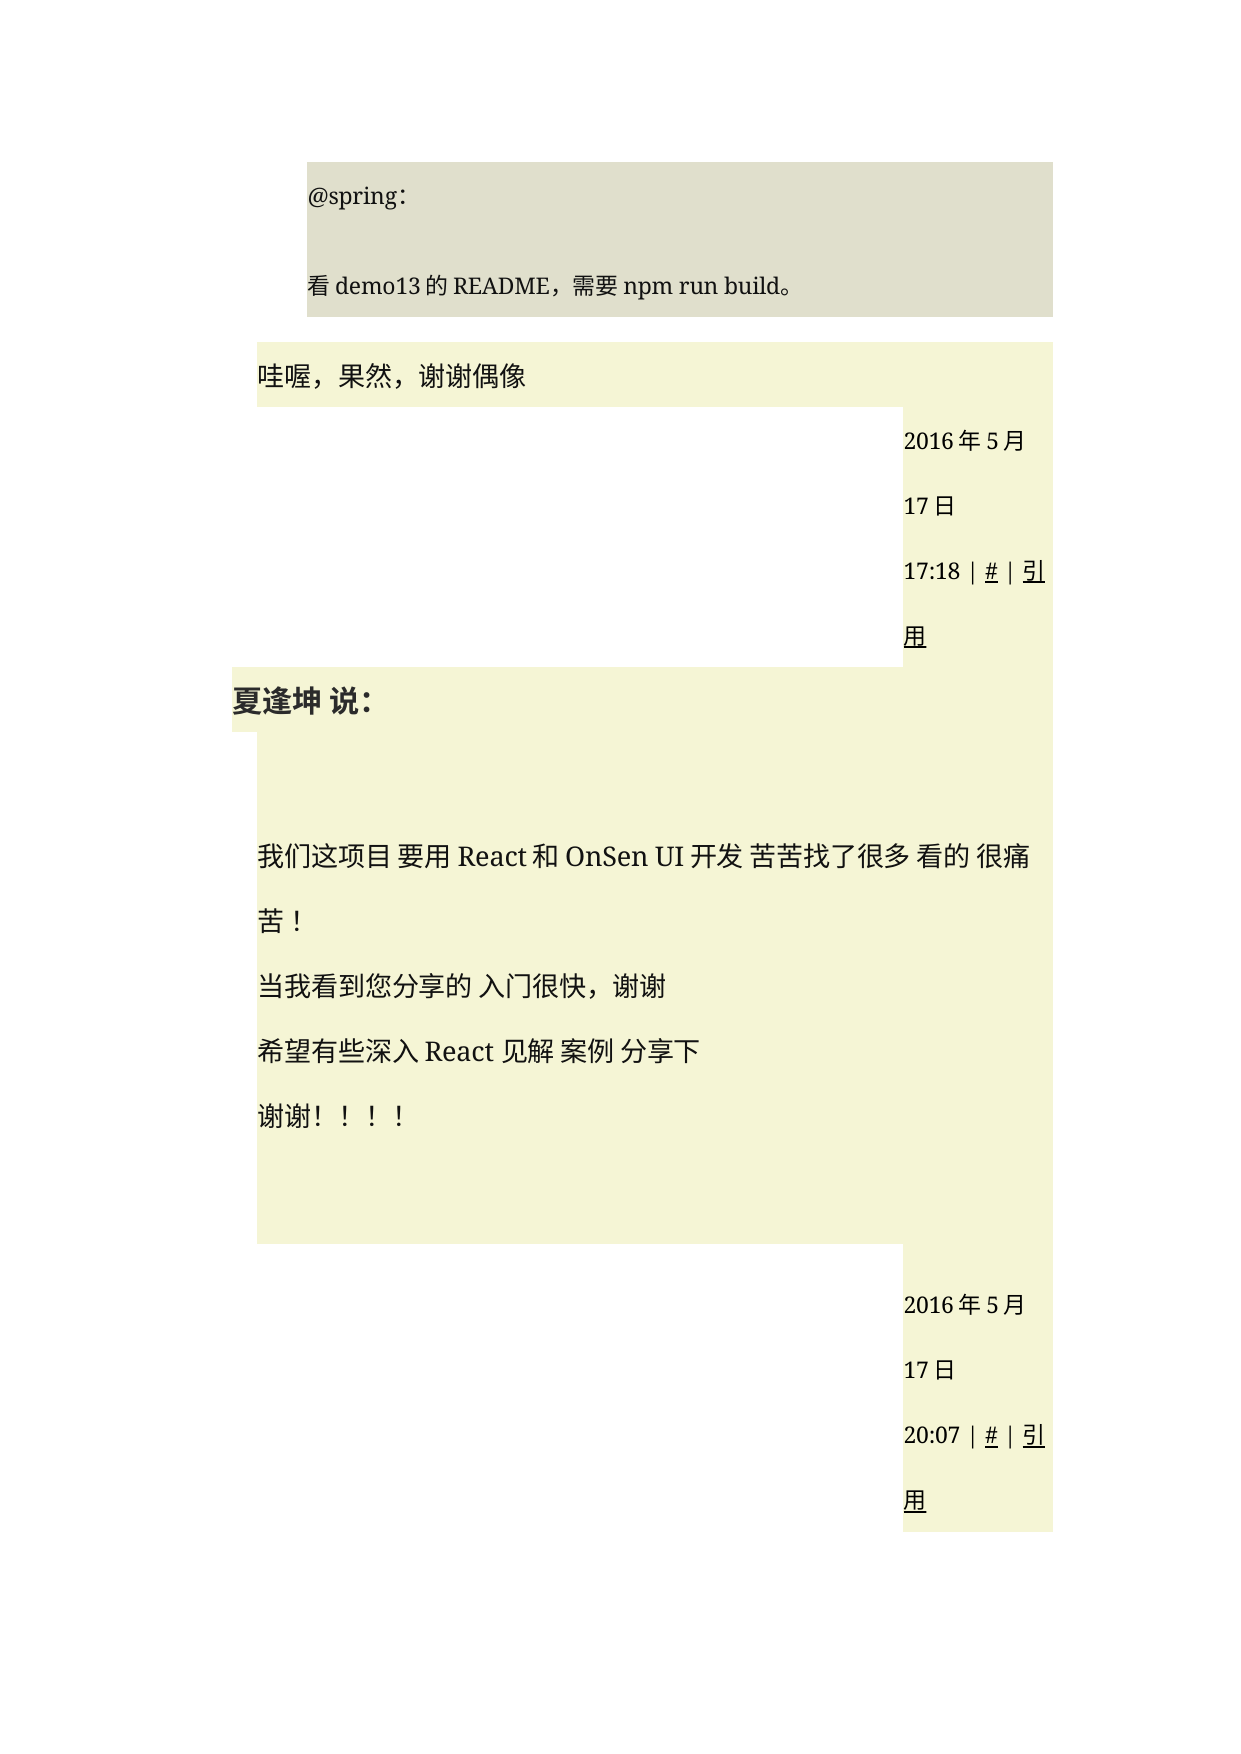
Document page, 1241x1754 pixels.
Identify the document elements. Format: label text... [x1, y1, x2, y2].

text @spring： [307, 162, 1053, 227]
text 夏逢坤 说： [232, 667, 1053, 732]
text 哇喔，果然，谢谢偶像 [257, 342, 1053, 407]
text 我们这项目 要用 React和OnSen UI开发 苦苦找了很多 看的 很痛苦 ！ 当我看到您分享的 入门很快，谢谢 希望有些深入React 见解 案例 分享下 谢谢！！！！ [257, 757, 1053, 1244]
text 看demo13的README，需要 npm run build。 [307, 252, 1053, 317]
text 2016年5月17日 20:07 | # | 引用 [903, 1272, 1053, 1532]
text 2016年5月17日 17:18 | # | 引用 [903, 407, 1053, 667]
